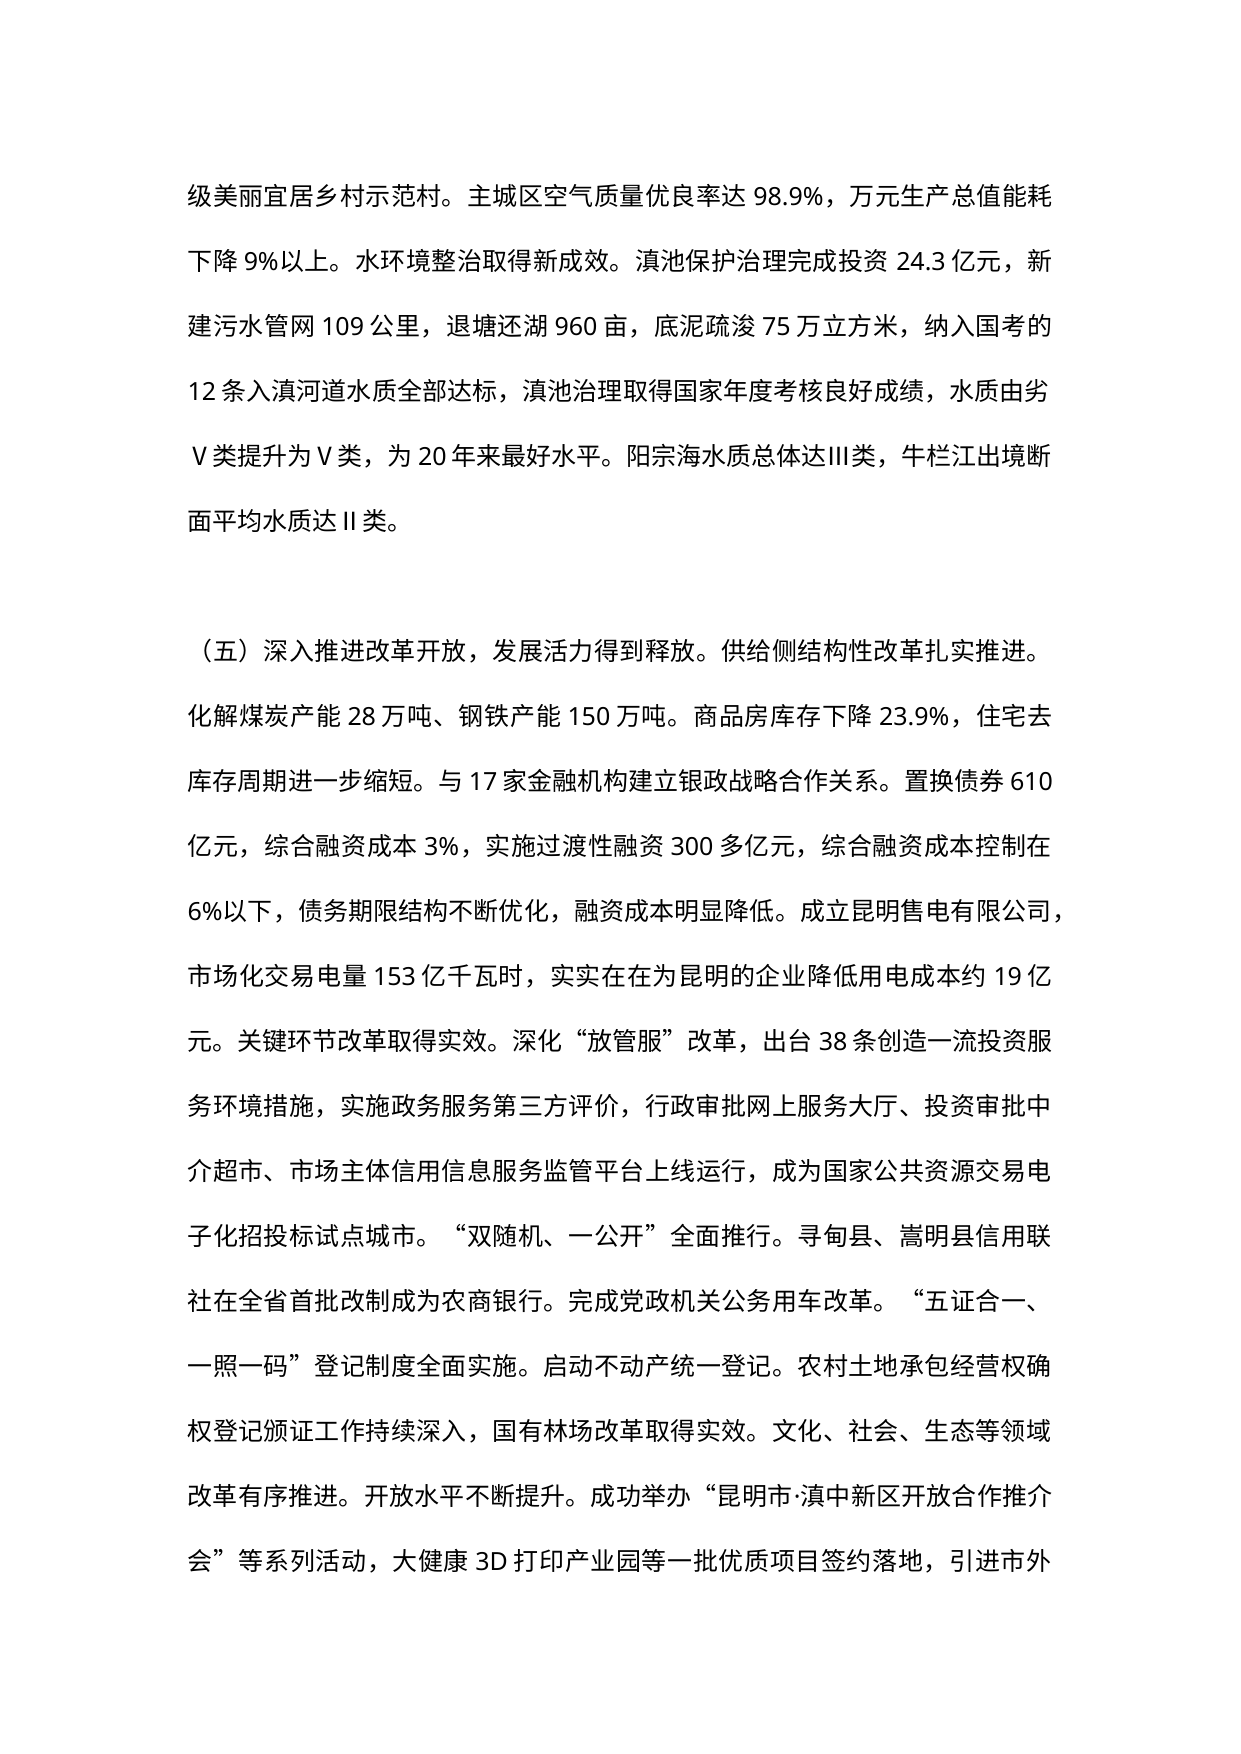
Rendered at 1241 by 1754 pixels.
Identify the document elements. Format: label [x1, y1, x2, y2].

text [187, 162, 1053, 552]
text [187, 617, 1053, 1592]
